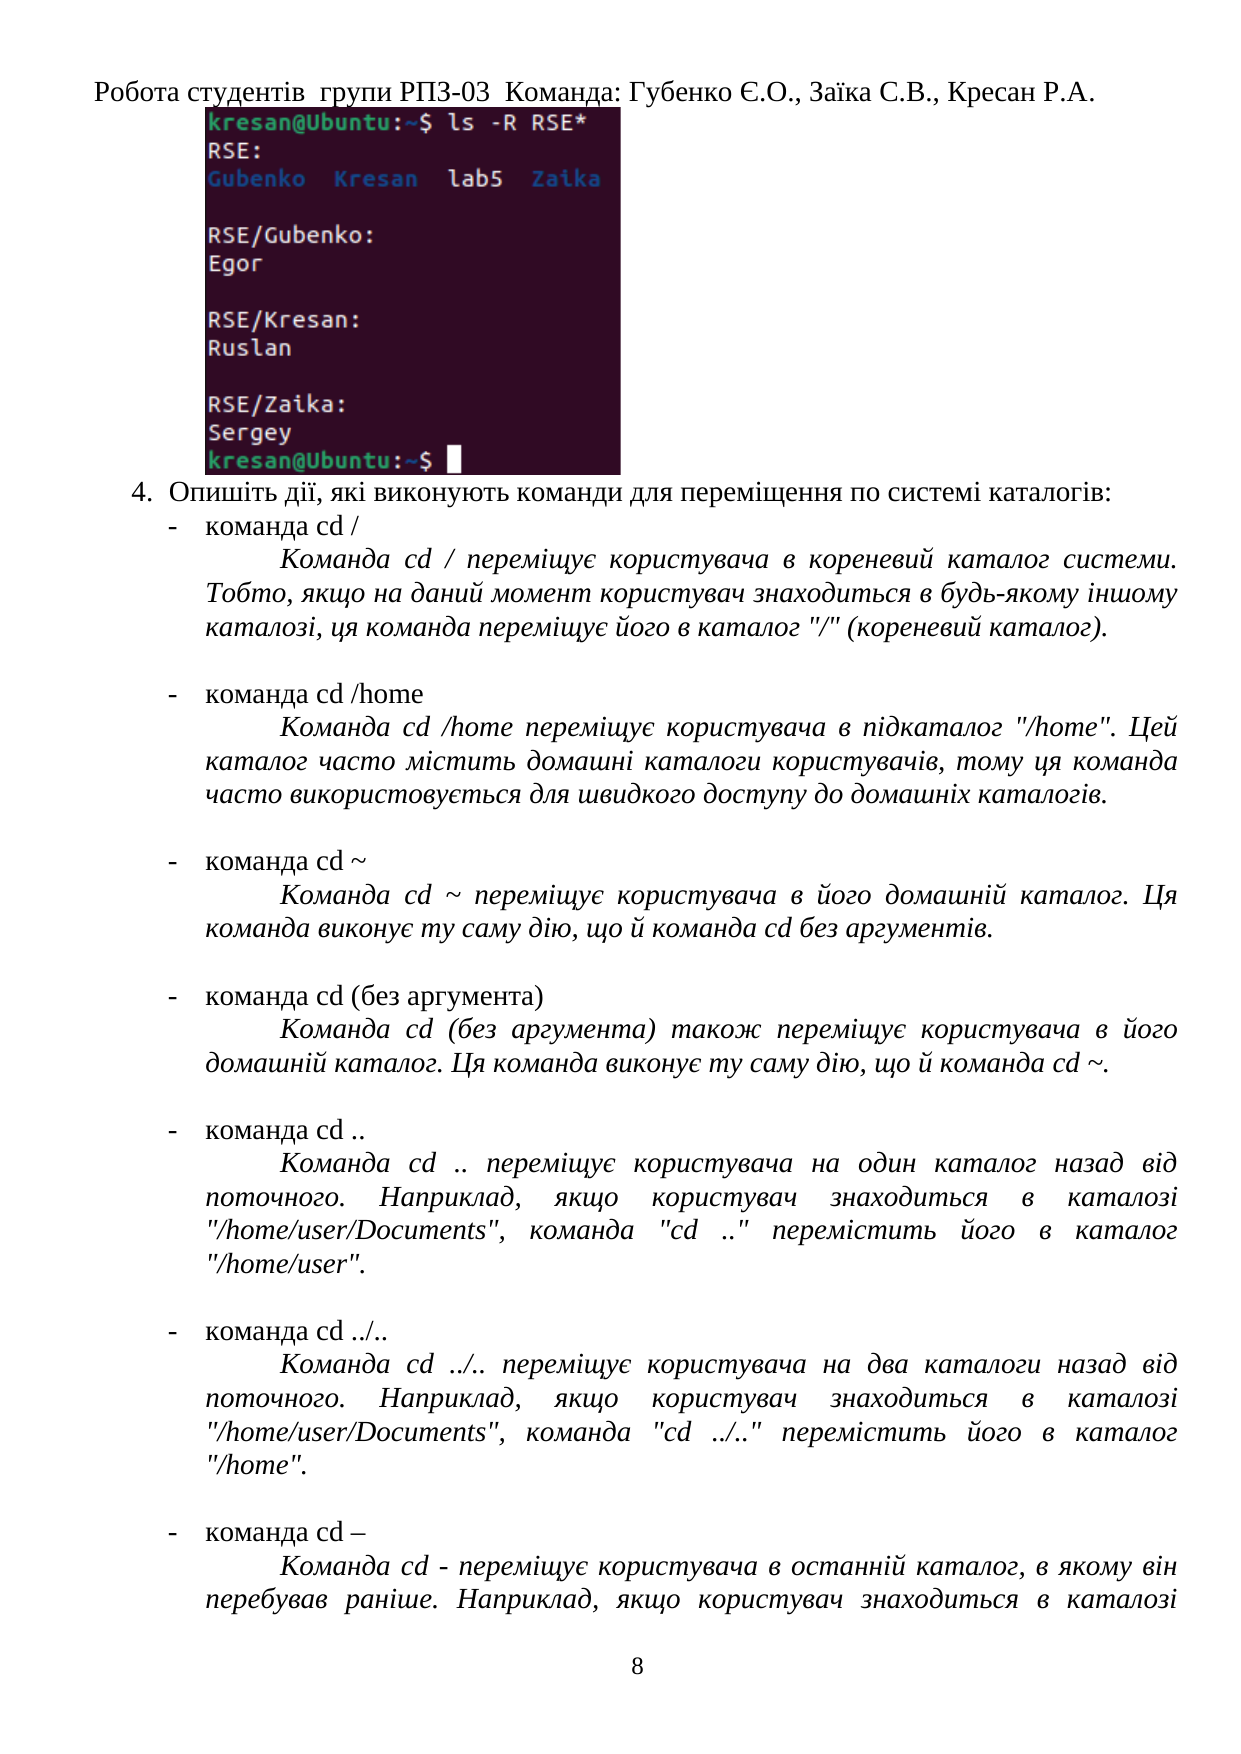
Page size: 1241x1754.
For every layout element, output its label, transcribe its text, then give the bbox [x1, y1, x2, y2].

list команда cd / [168, 508, 1181, 542]
list Опишіть дії, які виконують команди для переміщення по системі каталогів: [131, 474, 1181, 508]
list команда cd – [168, 1514, 1181, 1548]
list команда cd ../.. [168, 1313, 1181, 1347]
list Команда cd /home переміщує користувача в підкаталог "/home". Цей каталог часто містить домашні каталоги користувачів, тому ця команда часто використовується для швидкого доступу до домашніх каталогів. [205, 709, 1181, 810]
list команда cd .. [168, 1112, 1181, 1145]
list Команда cd ~ переміщує користувача в його домашній каталог. Ця команда виконує ту саму дію, що й команда cd без аргументів. [205, 877, 1181, 944]
list команда cd (без аргумента) [168, 978, 1181, 1011]
list команда cd /home [168, 676, 1181, 709]
list Команда cd (без аргумента) також переміщує користувача в його домашній каталог. Ця команда виконує ту саму дію, що й команда cd ~. [205, 1011, 1181, 1078]
list Команда cd .. переміщує користувача на один каталог назад від поточного. Наприклад, якщо користувач знаходиться в каталозі "/home/user/Documents", команда "cd .." перемістить його в каталог "/home/user". [205, 1145, 1181, 1279]
list команда cd ~ [168, 843, 1181, 877]
picture [205, 107, 621, 475]
list Команда cd / переміщує користувача в кореневий каталог системи. Тобто, якщо на даний момент користувач знаходиться в будь-якому іншому каталозі, ця команда переміщує його в каталог "/" (кореневий каталог). [205, 542, 1181, 642]
list Команда cd ../.. переміщує користувача на два каталоги назад від поточного. Наприклад, якщо користувач знаходиться в каталозі "/home/user/Documents", команда "cd ../.." перемістить його в каталог "/home". [205, 1347, 1181, 1481]
